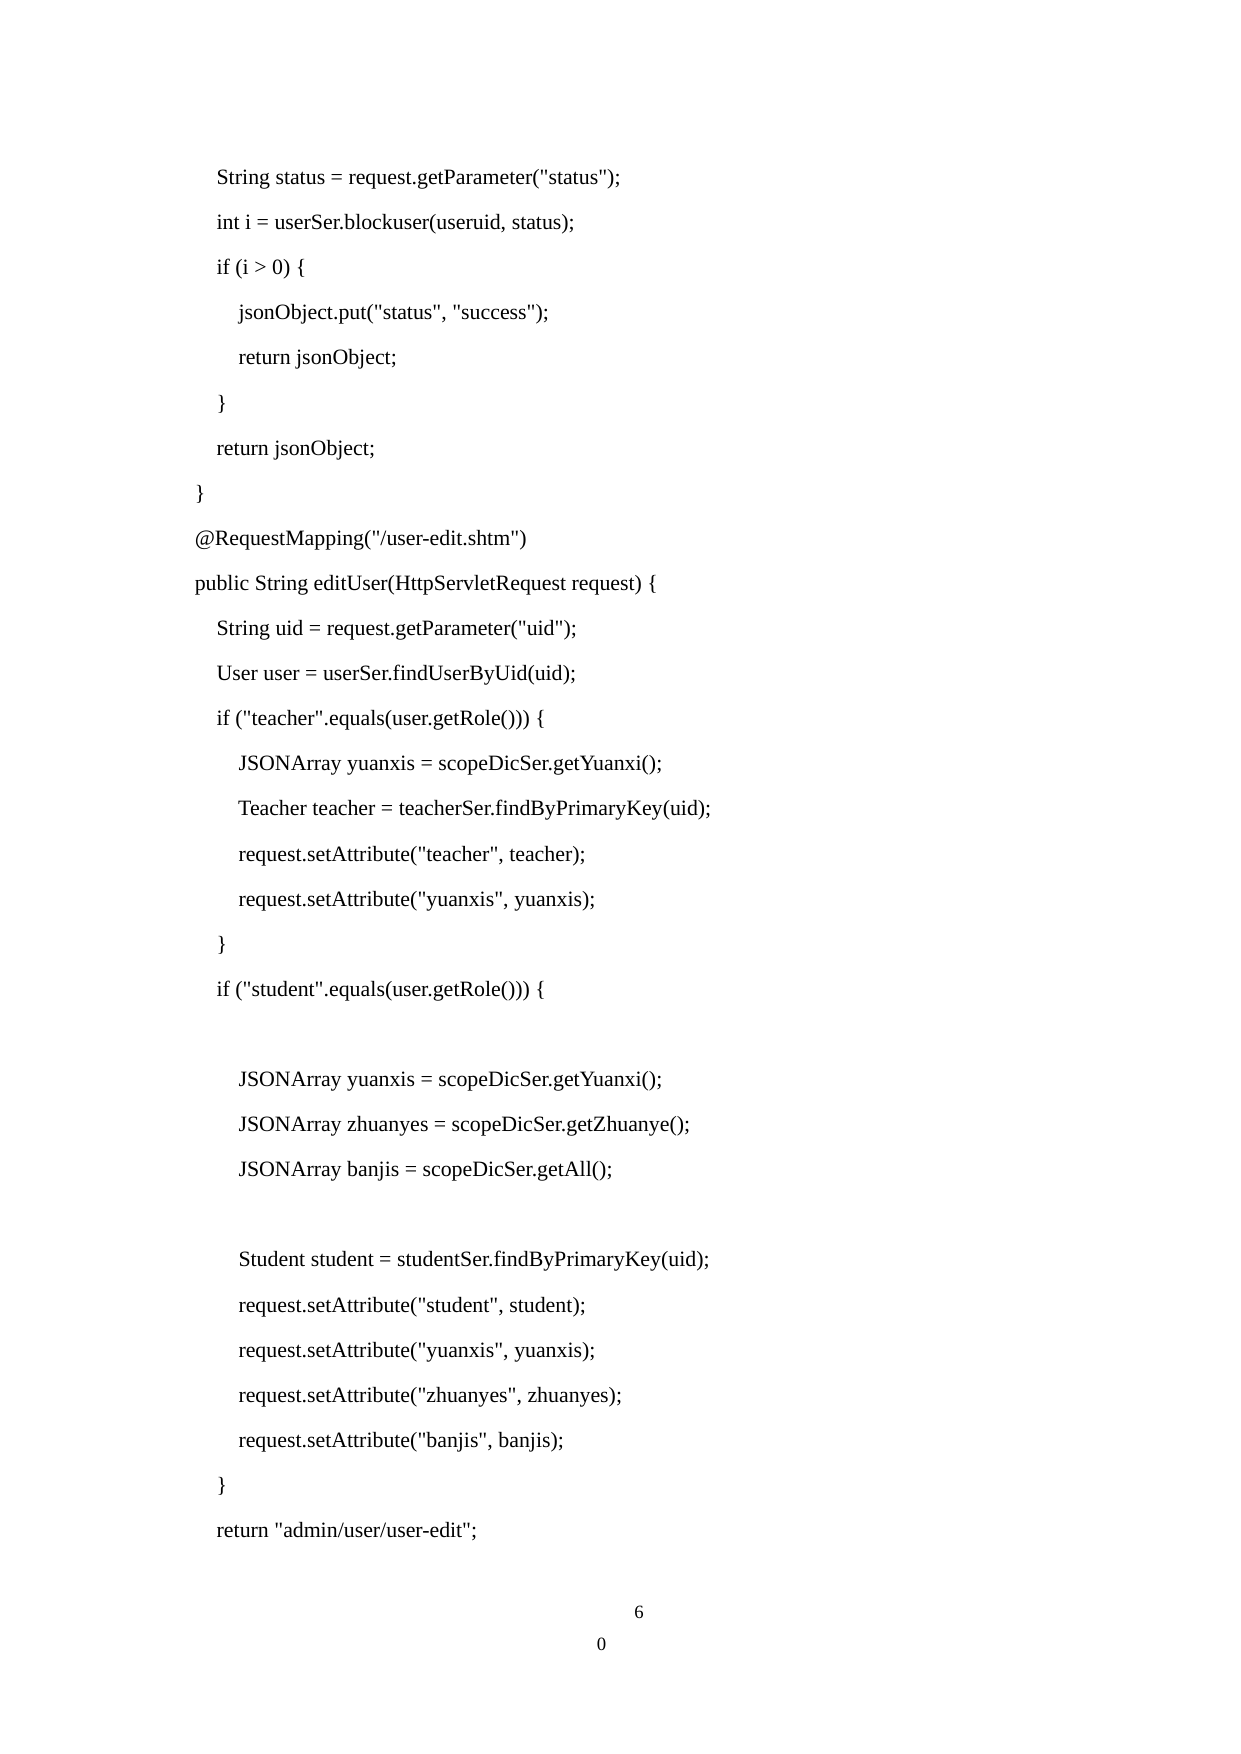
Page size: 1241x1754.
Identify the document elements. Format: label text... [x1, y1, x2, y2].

text if (i > 0) { [148, 251, 1092, 283]
text Teacher teacher = teacherSer.findByPrimaryKey(uid); [148, 792, 1092, 824]
text request.setAttribute("yuanxis", yuanxis); [148, 1333, 1092, 1366]
text JSONArray yuanxis = scopeDicSer.getYuanxi(); [148, 1062, 1092, 1095]
text String status = request.getParameter("status"); [148, 160, 1092, 193]
text JSONArray zhuanyes = scopeDicSer.getZhuanye(); [148, 1107, 1092, 1140]
text User user = userSer.findUserByUid(uid); [148, 656, 1092, 689]
text if ("teacher".equals(user.getRole())) { [148, 702, 1092, 734]
text } [148, 386, 1092, 418]
text String uid = request.getParameter("uid"); [148, 611, 1092, 644]
text } [148, 927, 1092, 959]
text } [148, 476, 1092, 508]
text } [148, 1468, 1092, 1501]
text jsonObject.put("status", "success"); [148, 296, 1092, 328]
text Student student = studentSer.findByPrimaryKey(uid); [148, 1243, 1092, 1275]
text request.setAttribute("student", student); [148, 1288, 1092, 1320]
text JSONArray yuanxis = scopeDicSer.getYuanxi(); [148, 747, 1092, 779]
text request.setAttribute("banjis", banjis); [148, 1423, 1092, 1456]
text return jsonObject; [148, 431, 1092, 463]
text public String editUser(HttpServletRequest request) { [148, 566, 1092, 599]
text request.setAttribute("yuanxis", yuanxis); [148, 882, 1092, 914]
text return "admin/user/user-edit"; [148, 1513, 1092, 1546]
text int i = userSer.blockuser(useruid, status); [148, 205, 1092, 238]
text JSONArray banjis = scopeDicSer.getAll(); [148, 1153, 1092, 1185]
text request.setAttribute("zhuanyes", zhuanyes); [148, 1378, 1092, 1411]
text request.setAttribute("teacher", teacher); [148, 837, 1092, 869]
text if ("student".equals(user.getRole())) { [148, 972, 1092, 1005]
text return jsonObject; [148, 341, 1092, 373]
text @RequestMapping("/user-edit.shtm") [148, 521, 1092, 554]
